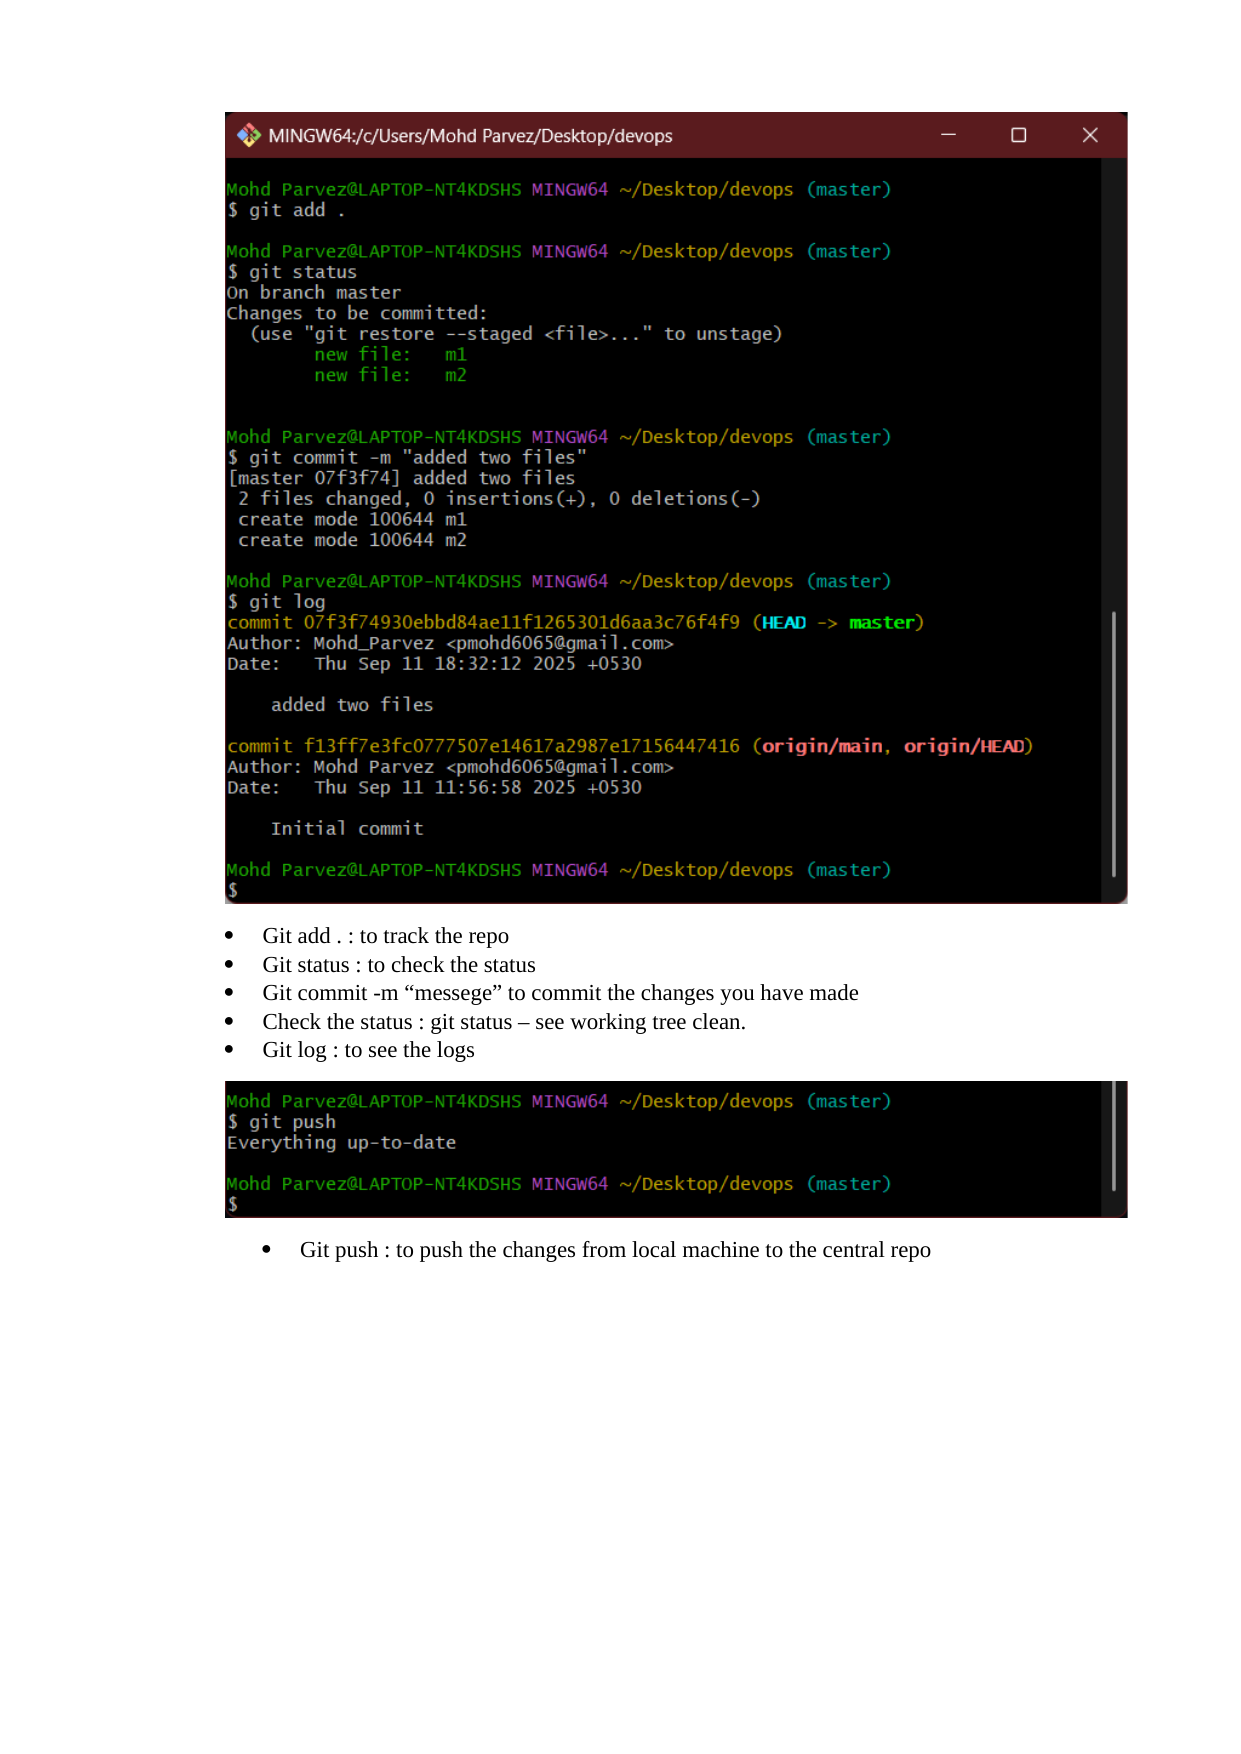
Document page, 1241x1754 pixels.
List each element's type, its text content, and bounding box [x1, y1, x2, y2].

list Git push : to push the changes from local machine to the central repo [262, 1236, 1090, 1263]
list Git add . : to track the repo [225, 923, 1090, 949]
list Git status : to check the status [225, 951, 1090, 977]
list Git commit -m “messege” to commit the changes you have made [225, 979, 1090, 1006]
picture [225, 112, 1128, 904]
list Check the status : git status – see working tree clean. [225, 1008, 1090, 1034]
picture [225, 1081, 1128, 1218]
list Git log : to see the logs [225, 1036, 1090, 1063]
